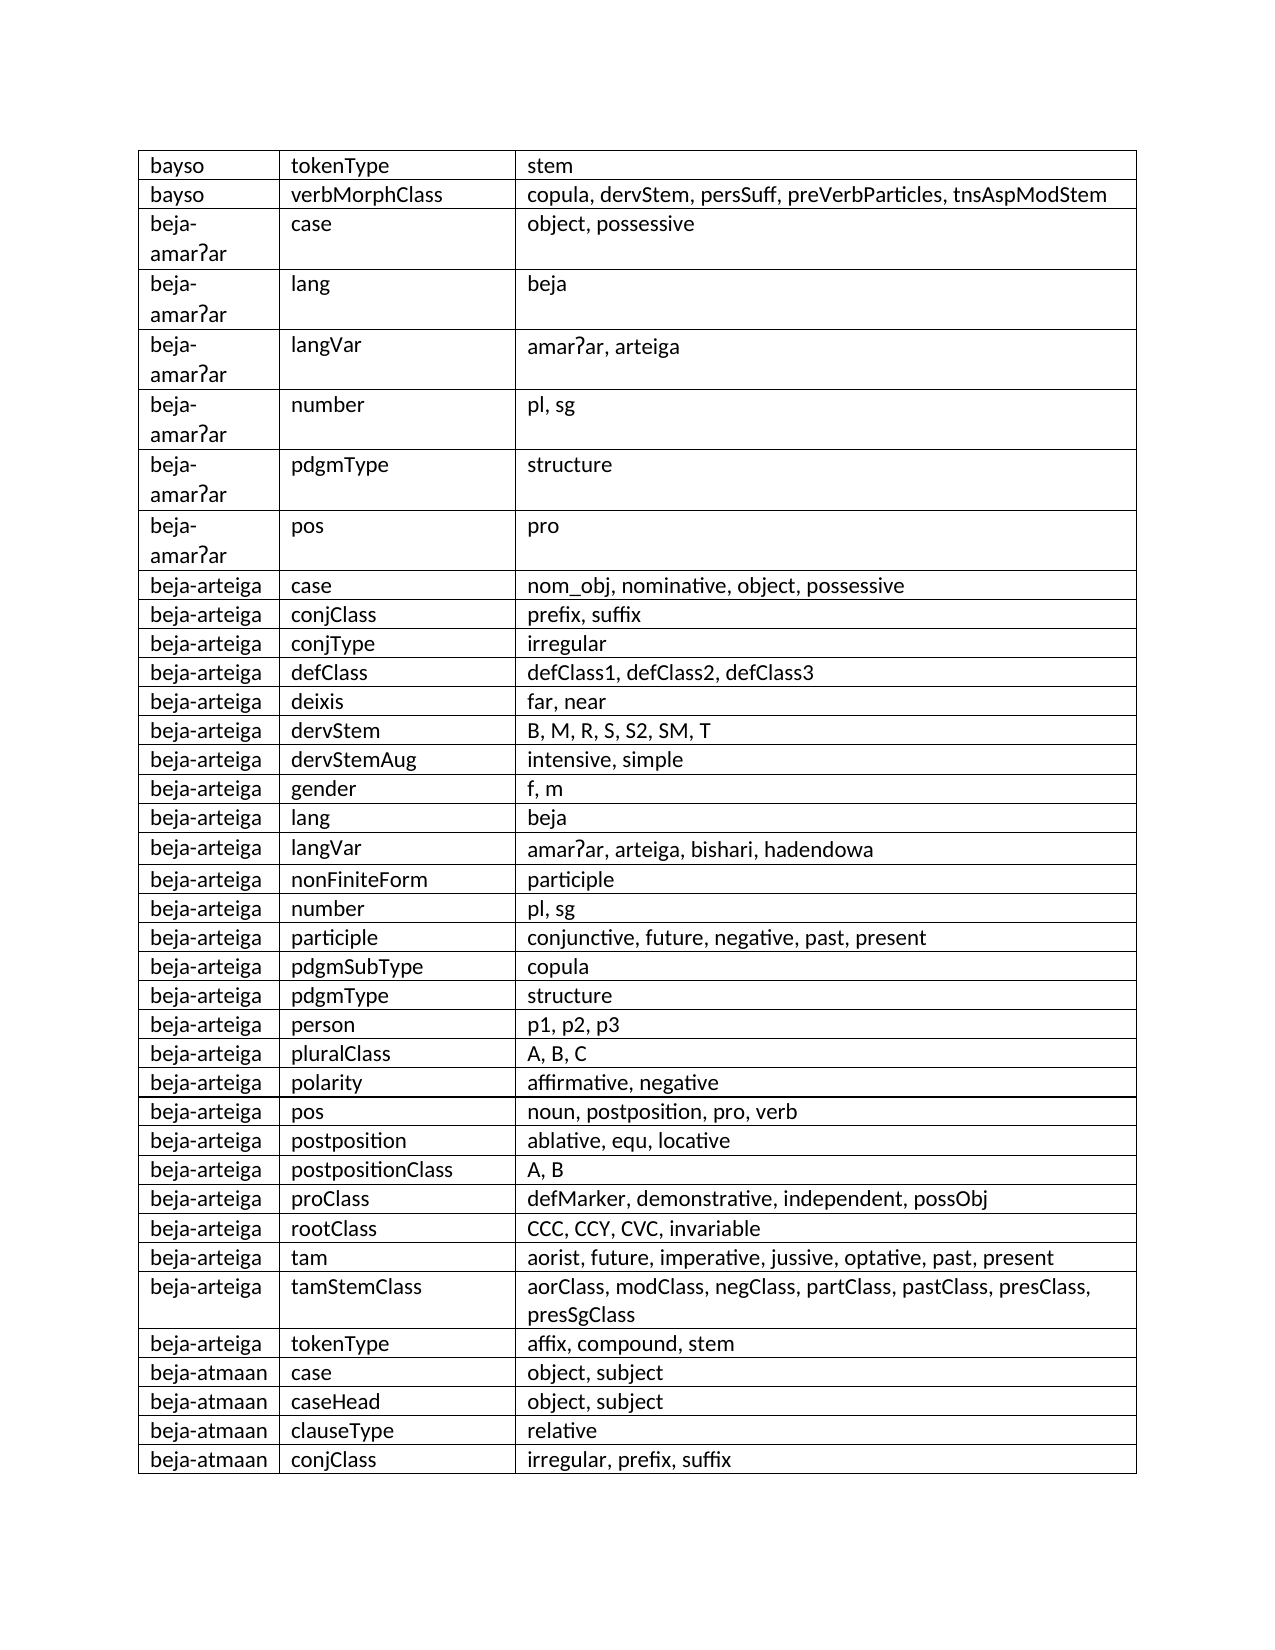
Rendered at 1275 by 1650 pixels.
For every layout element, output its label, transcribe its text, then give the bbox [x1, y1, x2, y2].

table_cell prefix, suffix [516, 600, 1136, 628]
table_cell beja-arteiga [139, 1329, 279, 1357]
table_cell conjType [280, 629, 515, 657]
table_cell pdgmType [280, 450, 515, 510]
table_cell defMarker, demonstrative, independent, possObj [516, 1185, 1136, 1213]
table_cell object, subject [516, 1358, 1136, 1386]
table_cell object, subject [516, 1387, 1136, 1415]
table_cell beja-arteiga [139, 1185, 279, 1213]
table_cell beja-amarʔar [139, 209, 279, 268]
table_cell beja-atmaan [139, 1416, 279, 1444]
table_cell beja-arteiga [139, 1214, 279, 1242]
table_cell case [280, 1358, 515, 1386]
table_cell relative [516, 1416, 1136, 1444]
table_cell beja-arteiga [139, 1156, 279, 1183]
table_cell dervStemAug [280, 745, 515, 773]
table_cell postposition [280, 1126, 515, 1154]
table_cell number [280, 390, 515, 449]
table_cell aorClass, modClass, negClass, partClass, pastClass, presClass, presSgClass [516, 1272, 1136, 1328]
table_cell rootClass [280, 1214, 515, 1242]
table_cell beja-arteiga [139, 952, 279, 980]
table_cell beja-arteiga [139, 1010, 279, 1038]
table_cell beja-arteiga [139, 600, 279, 628]
table_cell amarʔar, arteiga, bishari, hadendowa [516, 833, 1136, 864]
table_cell structure [516, 981, 1136, 1009]
table_cell beja-arteiga [139, 775, 279, 802]
table_cell beja [516, 804, 1136, 832]
table_cell gender [280, 775, 515, 802]
table_cell A, B [516, 1156, 1136, 1183]
table_cell pl, sg [516, 390, 1136, 449]
table_cell affix, compound, stem [516, 1329, 1136, 1357]
table_cell beja-atmaan [139, 1445, 279, 1473]
table_cell beja [516, 270, 1136, 329]
table_cell beja-arteiga [139, 658, 279, 686]
table_cell beja-atmaan [139, 1358, 279, 1386]
table_cell pos [280, 1098, 515, 1125]
table_cell object, possessive [516, 209, 1136, 268]
table_cell polarity [280, 1068, 515, 1096]
table_cell person [280, 1010, 515, 1038]
table_cell tokenType [280, 151, 515, 179]
table_cell tokenType [280, 1329, 515, 1357]
table_cell verbMorphClass [280, 180, 515, 208]
table_cell aorist, future, imperative, jussive, optative, past, present [516, 1243, 1136, 1271]
table_cell beja-amarʔar [139, 270, 279, 329]
table_cell pluralClass [280, 1039, 515, 1067]
table_cell irregular, prefix, suffix [516, 1445, 1136, 1473]
table_cell pos [280, 511, 515, 570]
table_cell defClass [280, 658, 515, 686]
table_cell deixis [280, 687, 515, 715]
table_cell beja-arteiga [139, 923, 279, 951]
table_cell participle [280, 923, 515, 951]
table_cell ablative, equ, locative [516, 1126, 1136, 1154]
table_cell lang [280, 270, 515, 329]
table_cell lang [280, 804, 515, 832]
table_cell langVar [280, 330, 515, 389]
table_cell beja-arteiga [139, 687, 279, 715]
table_cell beja-amarʔar [139, 511, 279, 570]
table_cell beja-atmaan [139, 1387, 279, 1415]
table_cell affirmative, negative [516, 1068, 1136, 1096]
table_cell pdgmType [280, 981, 515, 1009]
table_cell conjunctive, future, negative, past, present [516, 923, 1136, 951]
table_cell case [280, 209, 515, 268]
table_cell tamStemClass [280, 1272, 515, 1328]
table_cell beja-arteiga [139, 804, 279, 832]
table_cell CCC, CCY, CVC, invariable [516, 1214, 1136, 1242]
table_cell bayso [139, 180, 279, 208]
table_cell pro [516, 511, 1136, 570]
table_cell beja-amarʔar [139, 390, 279, 449]
table_cell dervStem [280, 716, 515, 744]
table_cell proClass [280, 1185, 515, 1213]
table_cell beja-amarʔar [139, 450, 279, 510]
table_cell noun, postposition, pro, verb [516, 1098, 1136, 1125]
table_cell beja-arteiga [139, 745, 279, 773]
table_cell beja-amarʔar [139, 330, 279, 389]
table_cell postpositionClass [280, 1156, 515, 1183]
table_cell tam [280, 1243, 515, 1271]
table_cell beja-arteiga [139, 1243, 279, 1271]
table_cell case [280, 571, 515, 599]
table_cell p1, p2, p3 [516, 1010, 1136, 1038]
table_cell irregular [516, 629, 1136, 657]
table_cell participle [516, 865, 1136, 893]
table_cell beja-arteiga [139, 629, 279, 657]
table_cell f, m [516, 775, 1136, 802]
table_cell structure [516, 450, 1136, 510]
table_cell beja-arteiga [139, 1098, 279, 1125]
table_cell stem [516, 151, 1136, 179]
table_cell beja-arteiga [139, 865, 279, 893]
table_cell conjClass [280, 600, 515, 628]
table_cell beja-arteiga [139, 571, 279, 599]
table_cell clauseType [280, 1416, 515, 1444]
table_cell beja-arteiga [139, 1039, 279, 1067]
table_cell bayso [139, 151, 279, 179]
table_cell beja-arteiga [139, 1272, 279, 1328]
table_cell intensive, simple [516, 745, 1136, 773]
table_cell amarʔar, arteiga [516, 330, 1136, 389]
table_cell pdgmSubType [280, 952, 515, 980]
table_cell A, B, C [516, 1039, 1136, 1067]
table_cell langVar [280, 833, 515, 864]
table_cell caseHead [280, 1387, 515, 1415]
table_cell copula [516, 952, 1136, 980]
table_cell pl, sg [516, 894, 1136, 922]
table_cell defClass1, defClass2, defClass3 [516, 658, 1136, 686]
table_cell beja-arteiga [139, 1126, 279, 1154]
table_cell nom_obj, nominative, object, possessive [516, 571, 1136, 599]
table_cell conjClass [280, 1445, 515, 1473]
table_cell beja-arteiga [139, 716, 279, 744]
table_cell copula, dervStem, persSuff, preVerbParticles, tnsAspModStem [516, 180, 1136, 208]
table_cell far, near [516, 687, 1136, 715]
table_cell number [280, 894, 515, 922]
table_cell beja-arteiga [139, 981, 279, 1009]
table_cell beja-arteiga [139, 833, 279, 864]
table_cell beja-arteiga [139, 894, 279, 922]
table_cell B, M, R, S, S2, SM, T [516, 716, 1136, 744]
table_cell beja-arteiga [139, 1068, 279, 1096]
table_cell nonFiniteForm [280, 865, 515, 893]
